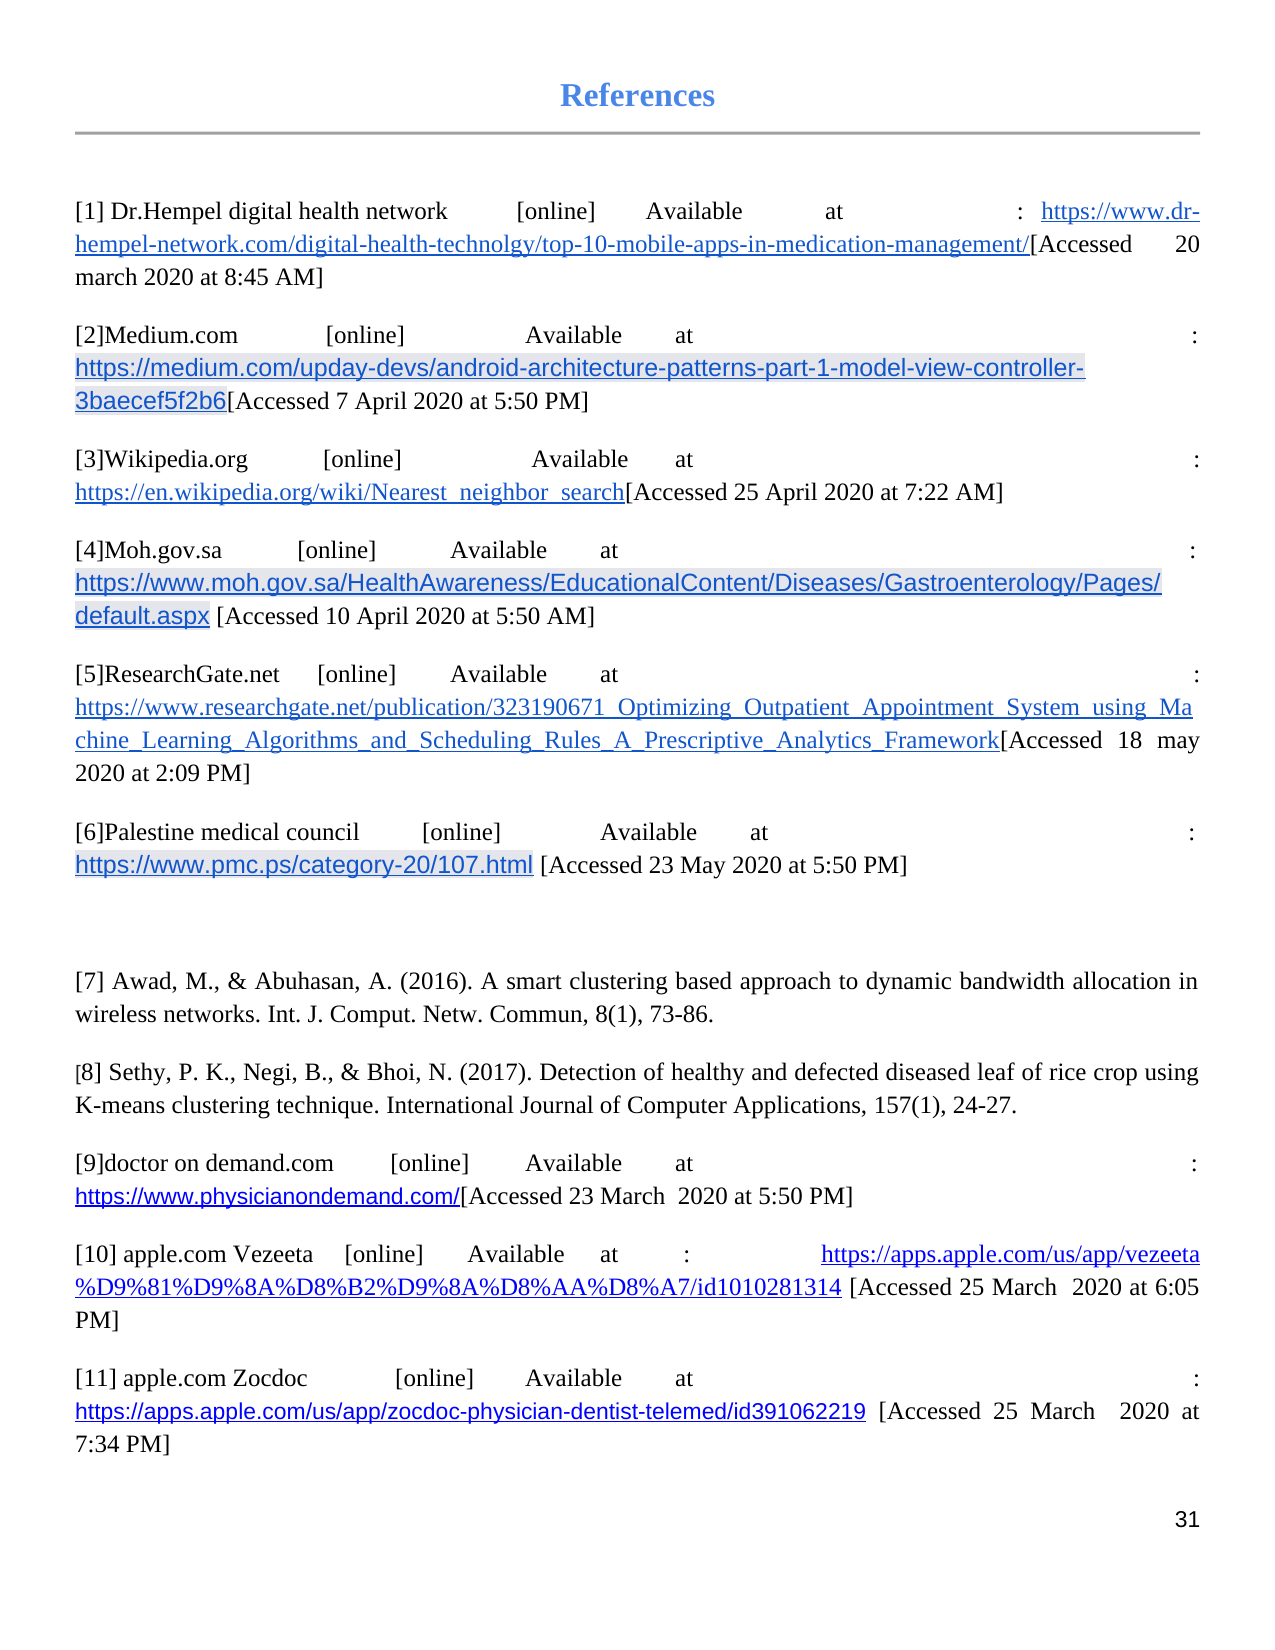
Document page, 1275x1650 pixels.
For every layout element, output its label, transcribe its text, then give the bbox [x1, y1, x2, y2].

text [2]Medium.com [online] Available at : https://medium.com/upday-devs/android-architecture-patterns-part-1-model-view-controller-3baecef5f2b6[Accessed 7 April 2020 at 5:50 PM] [75, 320, 1200, 415]
text [7] Awad, M., & Abuhasan, A. (2016). A smart clustering based approach to dynamic bandwidth allocation in wireless networks. Int. J. Comput. Netw. Commun, 8(1), 73-86.‏ [75, 966, 1200, 1027]
text [5]ResearchGate.net [online] Available at : https://www.researchgate.net/publication/323190671_Optimizing_Outpatient_Appointment_System_using_Machine_Learning_Algorithms_and_Scheduling_Rules_A_Prescriptive_Analytics_Framework[Accessed 18 may 2020 at 2:09 PM] [75, 659, 1200, 787]
text [1] Dr.Hempel digital health network [online] Available at : https://www.dr-hempel-network.com/digital-health-technolgy/top-10-mobile-apps-in-medication-management/[Accessed 20 march 2020 at 8:45 AM] [75, 196, 1200, 291]
text [4]Moh.gov.sa [online] Available at : https://www.moh.gov.sa/HealthAwareness/EducationalContent/Diseases/Gastroenterology/Pages/default.aspx [Accessed 10 April 2020 at 5:50 AM] [75, 535, 1200, 630]
text [3]Wikipedia.org [online] Available at : https://en.wikipedia.org/wiki/Nearest_neighbor_search[Accessed 25 April 2020 at 7:22 AM] [75, 444, 1200, 506]
text [10] apple.com Vezeeta [online] Available at : https://apps.apple.com/us/app/vezeeta%D9%81%D9%8A%D8%B2%D9%8A%D8%AA%D8%A7/id1010281314 [Accessed 25 March 2020 at 6:05 PM] [75, 1239, 1200, 1334]
text [9]doctor on demand.com [online] Available at : https://www.physicianondemand.com/[Accessed 23 March 2020 at 5:50 PM] [75, 1148, 1200, 1209]
subtitle References [75, 75, 1200, 113]
text [8] Sethy, P. K., Negi, B., & Bhoi, N. (2017). Detection of healthy and defected diseased leaf of rice crop using K-means clustering technique. International Journal of Computer Applications, 157(1), 24-27.‏ [75, 1057, 1200, 1118]
text [11] apple.com Zocdoc [online] Available at : https://apps.apple.com/us/app/zocdoc-physician-dentist-telemed/id391062219 [Accessed 25 March 2020 at 7:34 PM] [75, 1363, 1200, 1458]
text [6]Palestine medical council [online] Available at : https://www.pmc.ps/category-20/107.html [Accessed 23 May 2020 at 5:50 PM] [75, 817, 1200, 878]
